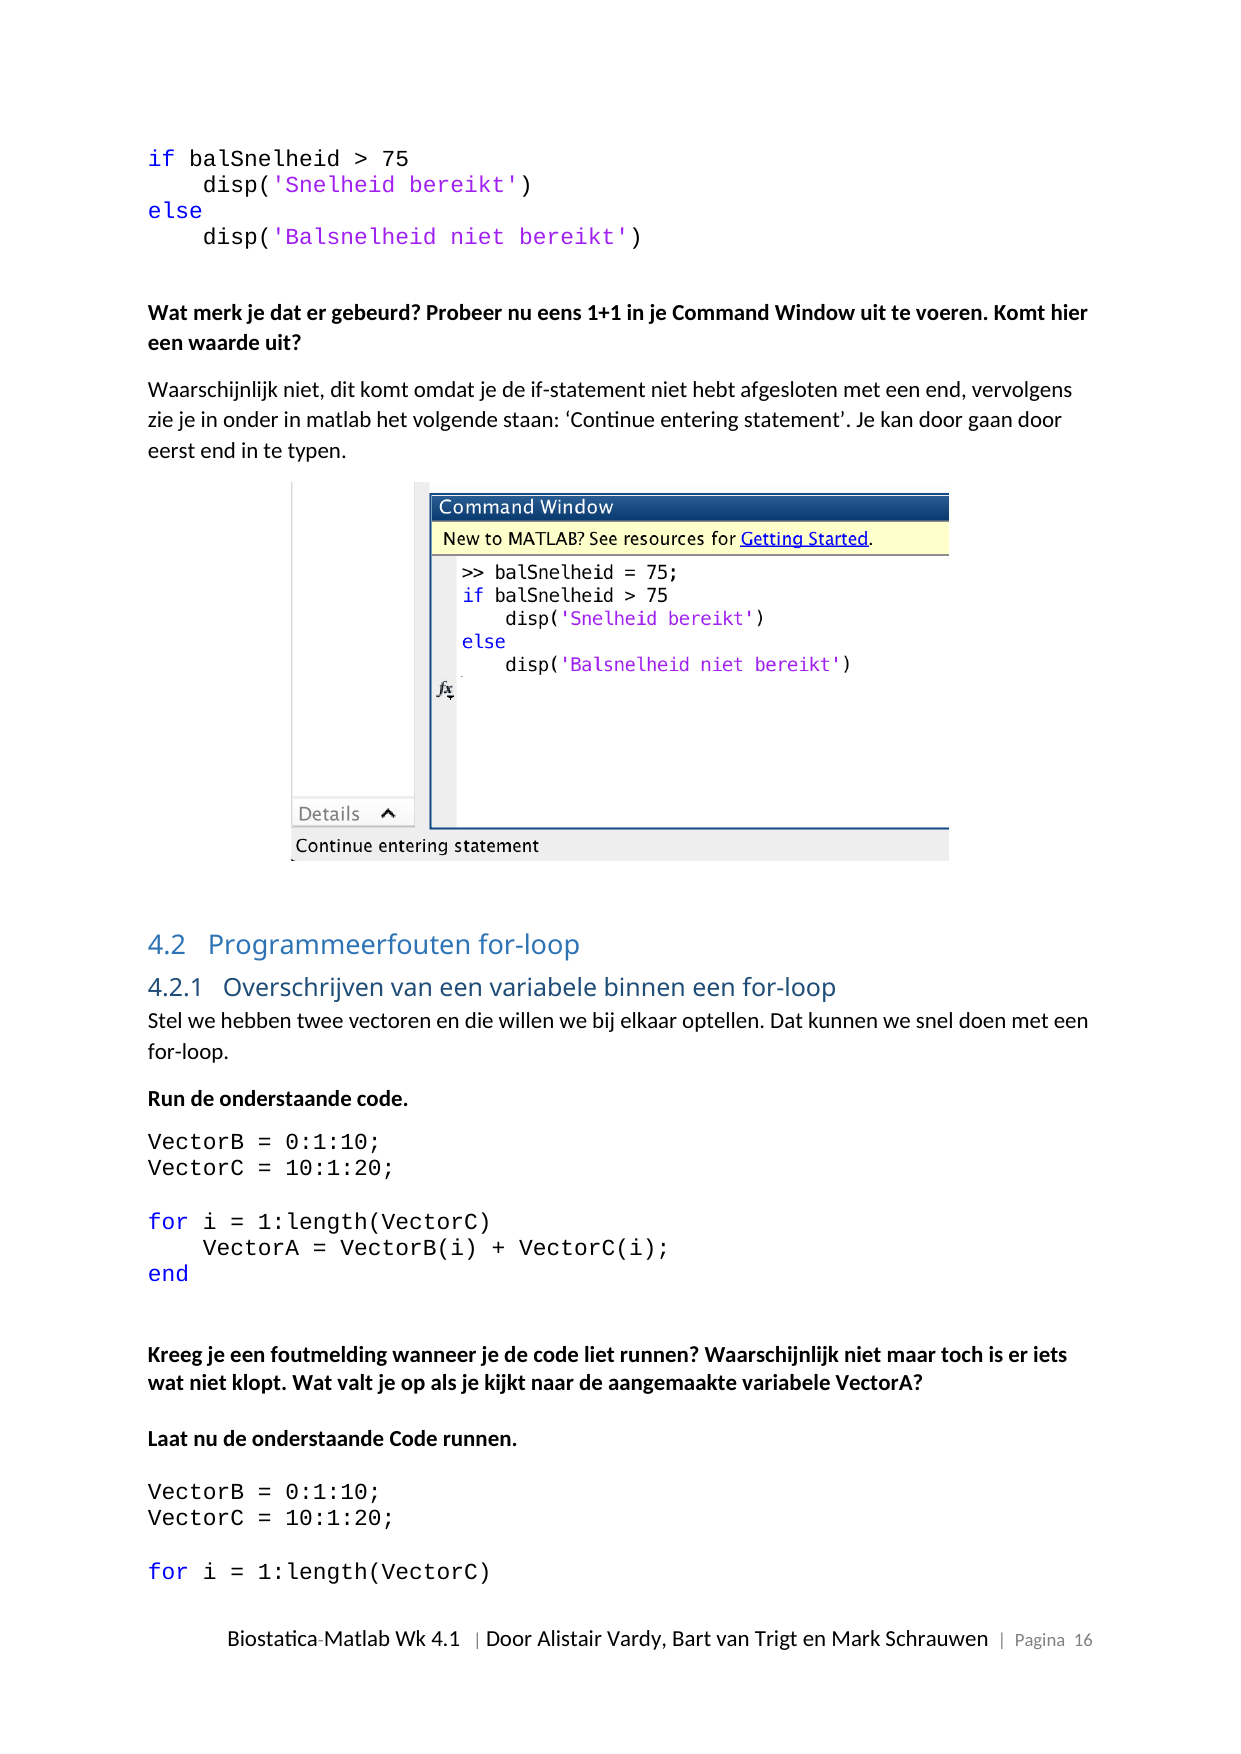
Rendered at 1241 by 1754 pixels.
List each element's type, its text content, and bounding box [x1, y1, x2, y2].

text else [148, 199, 1093, 225]
text for i = 1:length(VectorC) [148, 1560, 1093, 1586]
picture [291, 482, 949, 861]
text disp('Snelheid bereikt') [148, 173, 1093, 199]
subtitle Programmeerfouten for-loop [148, 926, 1093, 963]
text end [148, 1262, 1093, 1288]
text VectorB = 0:1:10; [148, 1480, 1093, 1506]
subtitle Overschrijven van een variabele binnen een for-loop [148, 970, 1093, 1004]
text Kreeg je een foutmelding wanneer je de code liet runnen? Waarschijnlijk niet maar toch is er iets wat niet klopt. Wat valt je op als je kijkt naar de aangemaakte variabele VectorA? [148, 1340, 1093, 1396]
text VectorC = 10:1:20; [148, 1156, 1093, 1182]
text Stel we hebben twee vectoren en die willen we bij elkaar optellen. Dat kunnen we snel doen met een for-loop. [148, 1007, 1093, 1065]
text for i = 1:length(VectorC) [148, 1210, 1093, 1236]
text Wat merk je dat er gebeurd? Probeer nu eens 1+1 in je Command Window uit te voeren. Komt hier een waarde uit? [148, 298, 1093, 356]
text disp('Balsnelheid niet bereikt') [148, 225, 1093, 251]
text Run de onderstaande code. [148, 1084, 1093, 1112]
text VectorC = 10:1:20; [148, 1506, 1093, 1532]
text if balSnelheid > 75 [148, 148, 1093, 173]
text VectorB = 0:1:10; [148, 1131, 1093, 1156]
text Laat nu de onderstaande Code runnen. [148, 1424, 1093, 1452]
text VectorA = VectorB(i) + VectorC(i); [148, 1236, 1093, 1262]
text Waarschijnlijk niet, dit komt omdat je de if-statement niet hebt afgesloten met een end, vervolgens zie je in onder in matlab het volgende staan: ‘Continue entering statement’. Je kan door gaan door eerst end in te typen. [148, 375, 1093, 464]
